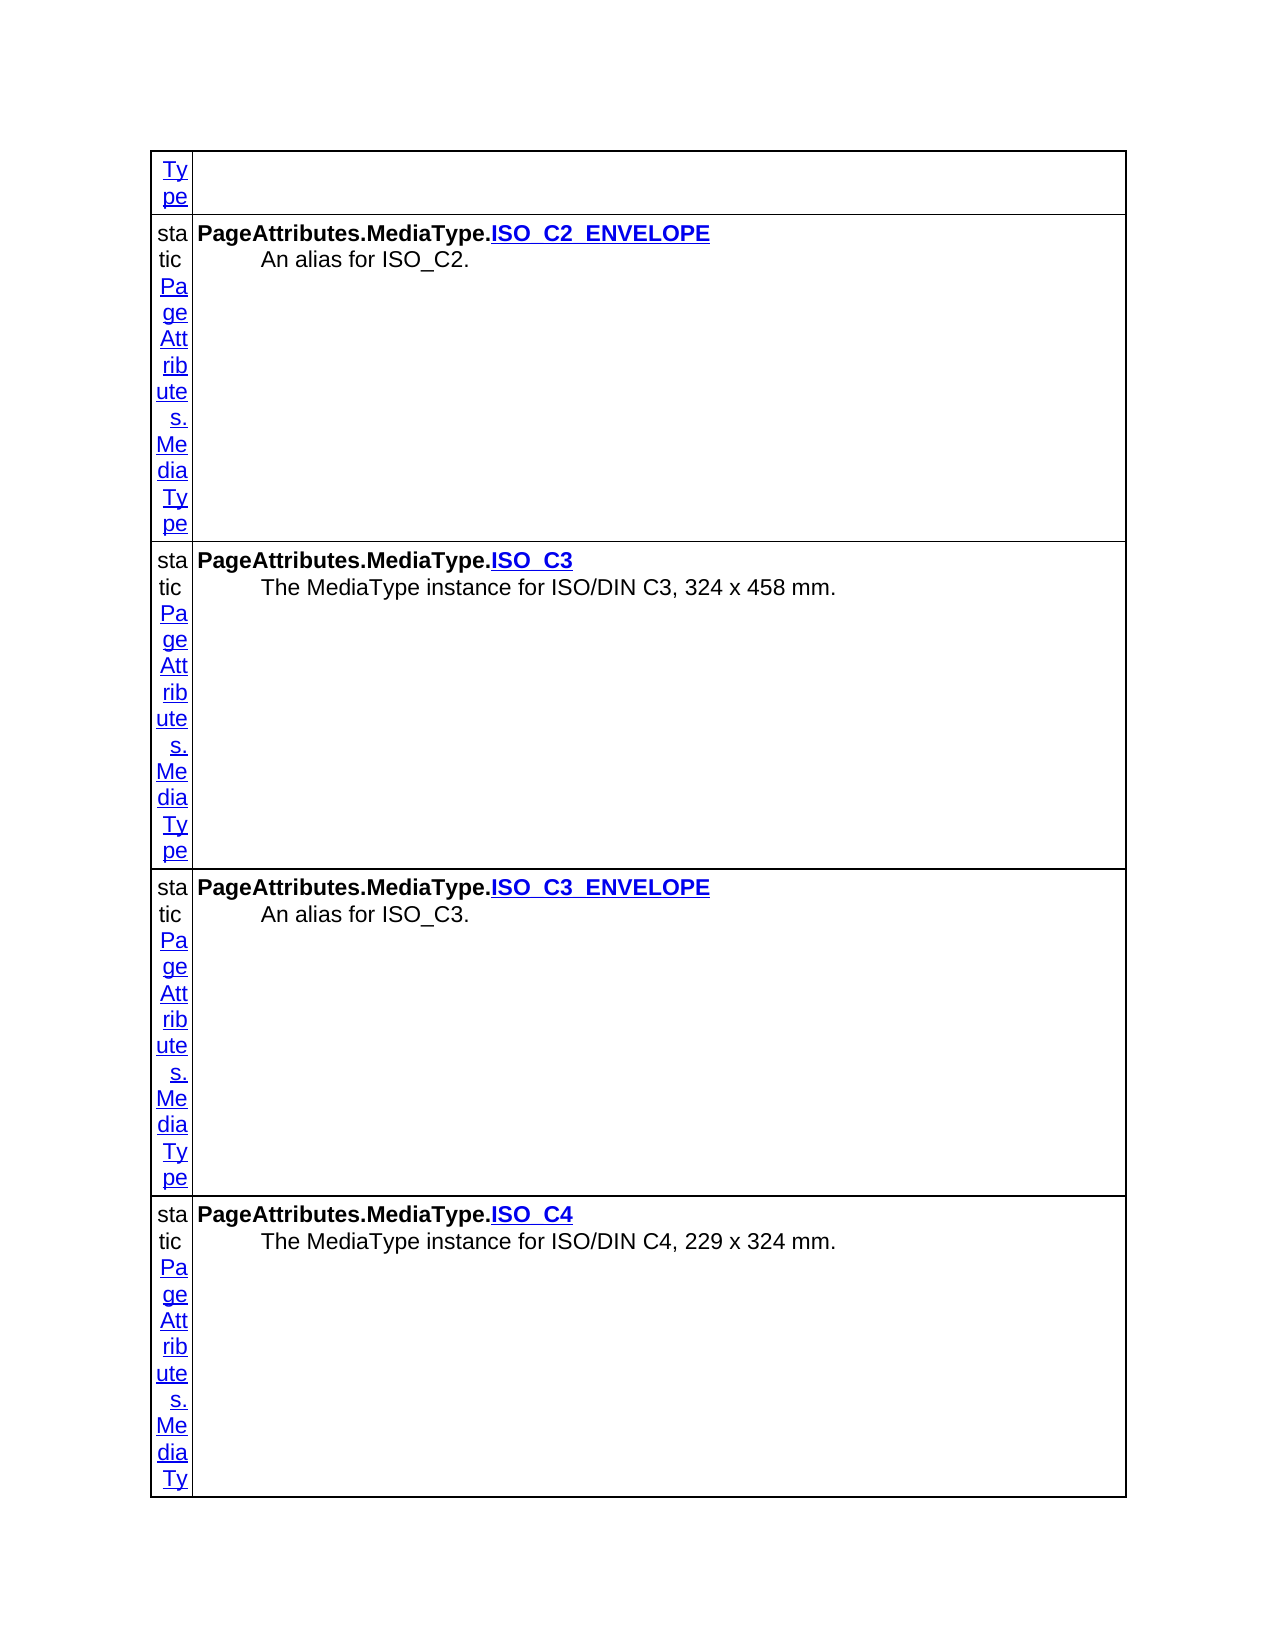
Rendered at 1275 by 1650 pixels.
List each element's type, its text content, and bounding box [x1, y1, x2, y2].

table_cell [152, 1197, 192, 1496]
table_cell static PageAttributes.MediaType [152, 542, 192, 868]
table_cell static PageAttributes.MediaType [152, 215, 192, 541]
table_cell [193, 1197, 1125, 1496]
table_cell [152, 152, 192, 214]
table_cell static PageAttributes.MediaType [152, 870, 192, 1195]
table_cell PageAttributes.MediaType.ISO_C3_ENVELOPE An alias for ISO_C3. [193, 870, 1125, 1195]
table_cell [193, 152, 1125, 214]
table_cell PageAttributes.MediaType.ISO_C3 The MediaType instance for ISO/DIN C3, 324 x 458 mm. [193, 542, 1125, 868]
table_cell PageAttributes.MediaType.ISO_C2_ENVELOPE An alias for ISO_C2. [193, 215, 1125, 541]
